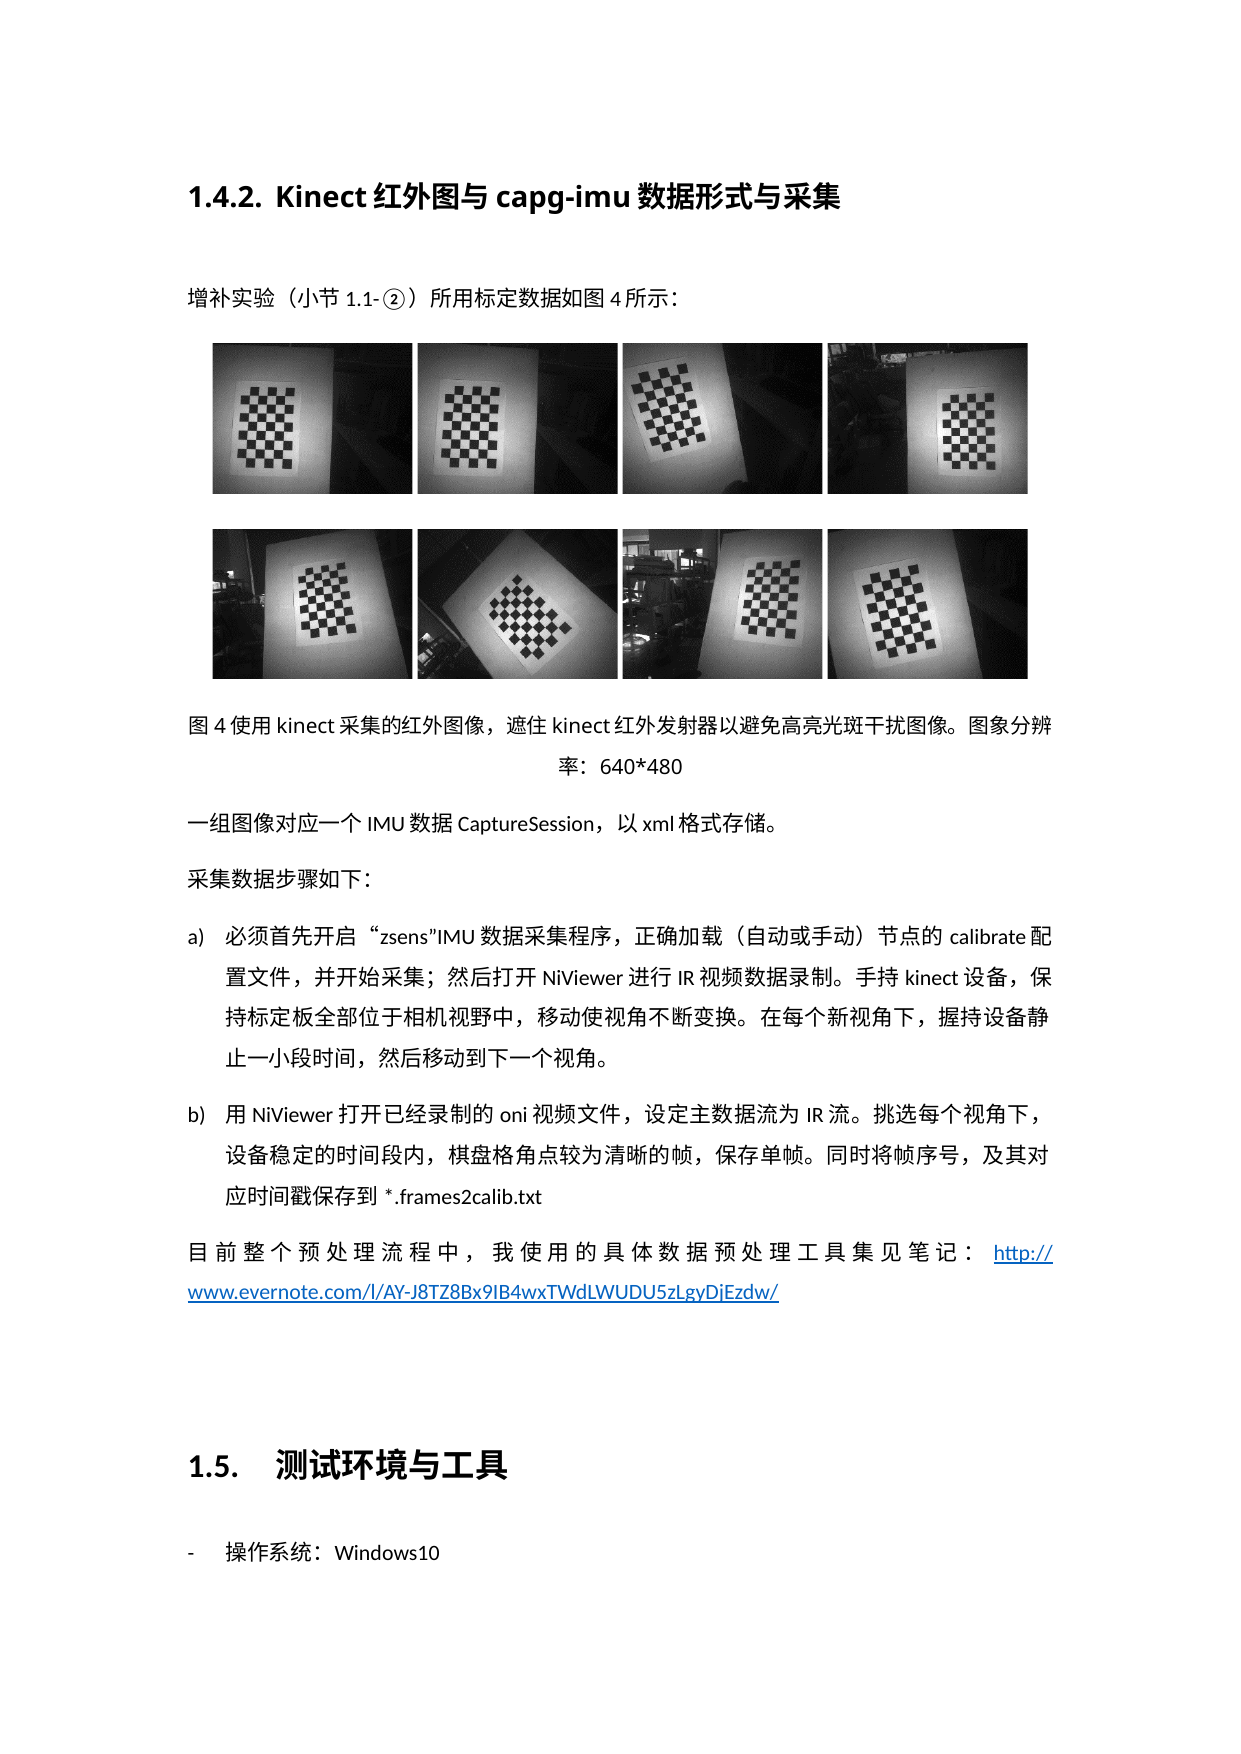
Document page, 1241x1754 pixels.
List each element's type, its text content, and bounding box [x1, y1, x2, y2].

picture [417, 343, 618, 494]
picture [212, 343, 413, 494]
text 目前整个预处理流程中，我使用的具体数据预处理工具集见笔记：http://www.evernote.com/l/AY-J8TZ8Bx9IB4wxTWdLWUDU5zLgyDjEzdw/ [187, 1235, 1053, 1308]
list 操作系统：Windows10 [187, 1535, 1053, 1567]
picture [622, 529, 823, 679]
picture [417, 529, 618, 679]
subtitle 测试环境与工具 [187, 1431, 1053, 1496]
list 必须首先开启“zsens”IMU数据采集程序，正确加载（自动或手动）节点的calibrate配置文件，并开始采集；然后打开NiViewer进行IR视频数据录制。手持kinect设备，保持标定板全部位于相机视野中，移动使视角不断变换。在每个新视角下，握持设备静止一小段时间，然后移动到下一个视角。 [187, 918, 1053, 1073]
text 采集数据步骤如下： [187, 862, 1053, 894]
picture [827, 343, 1028, 494]
subtitle Kinect红外图与capg-imu数据形式与采集 [187, 162, 1053, 227]
picture [827, 529, 1028, 679]
text 图 4 使用kinect采集的红外图像，遮住kinect红外发射器以避免高亮光斑干扰图像。图象分辨率：640*480 [187, 708, 1053, 781]
list 用NiViewer打开已经录制的oni视频文件，设定主数据流为IR流。挑选每个视角下，设备稳定的时间段内，棋盘格角点较为清晰的帧，保存单帧。同时将帧序号，及其对应时间戳保存到 *.frames2calib.txt [187, 1097, 1053, 1211]
text 增补实验（小节1.1-②）所用标定数据如图4所示： [187, 281, 1053, 313]
picture [212, 529, 413, 679]
text 一组图像对应一个IMU数据CaptureSession，以xml格式存储。 [187, 805, 1053, 838]
picture [622, 343, 823, 494]
